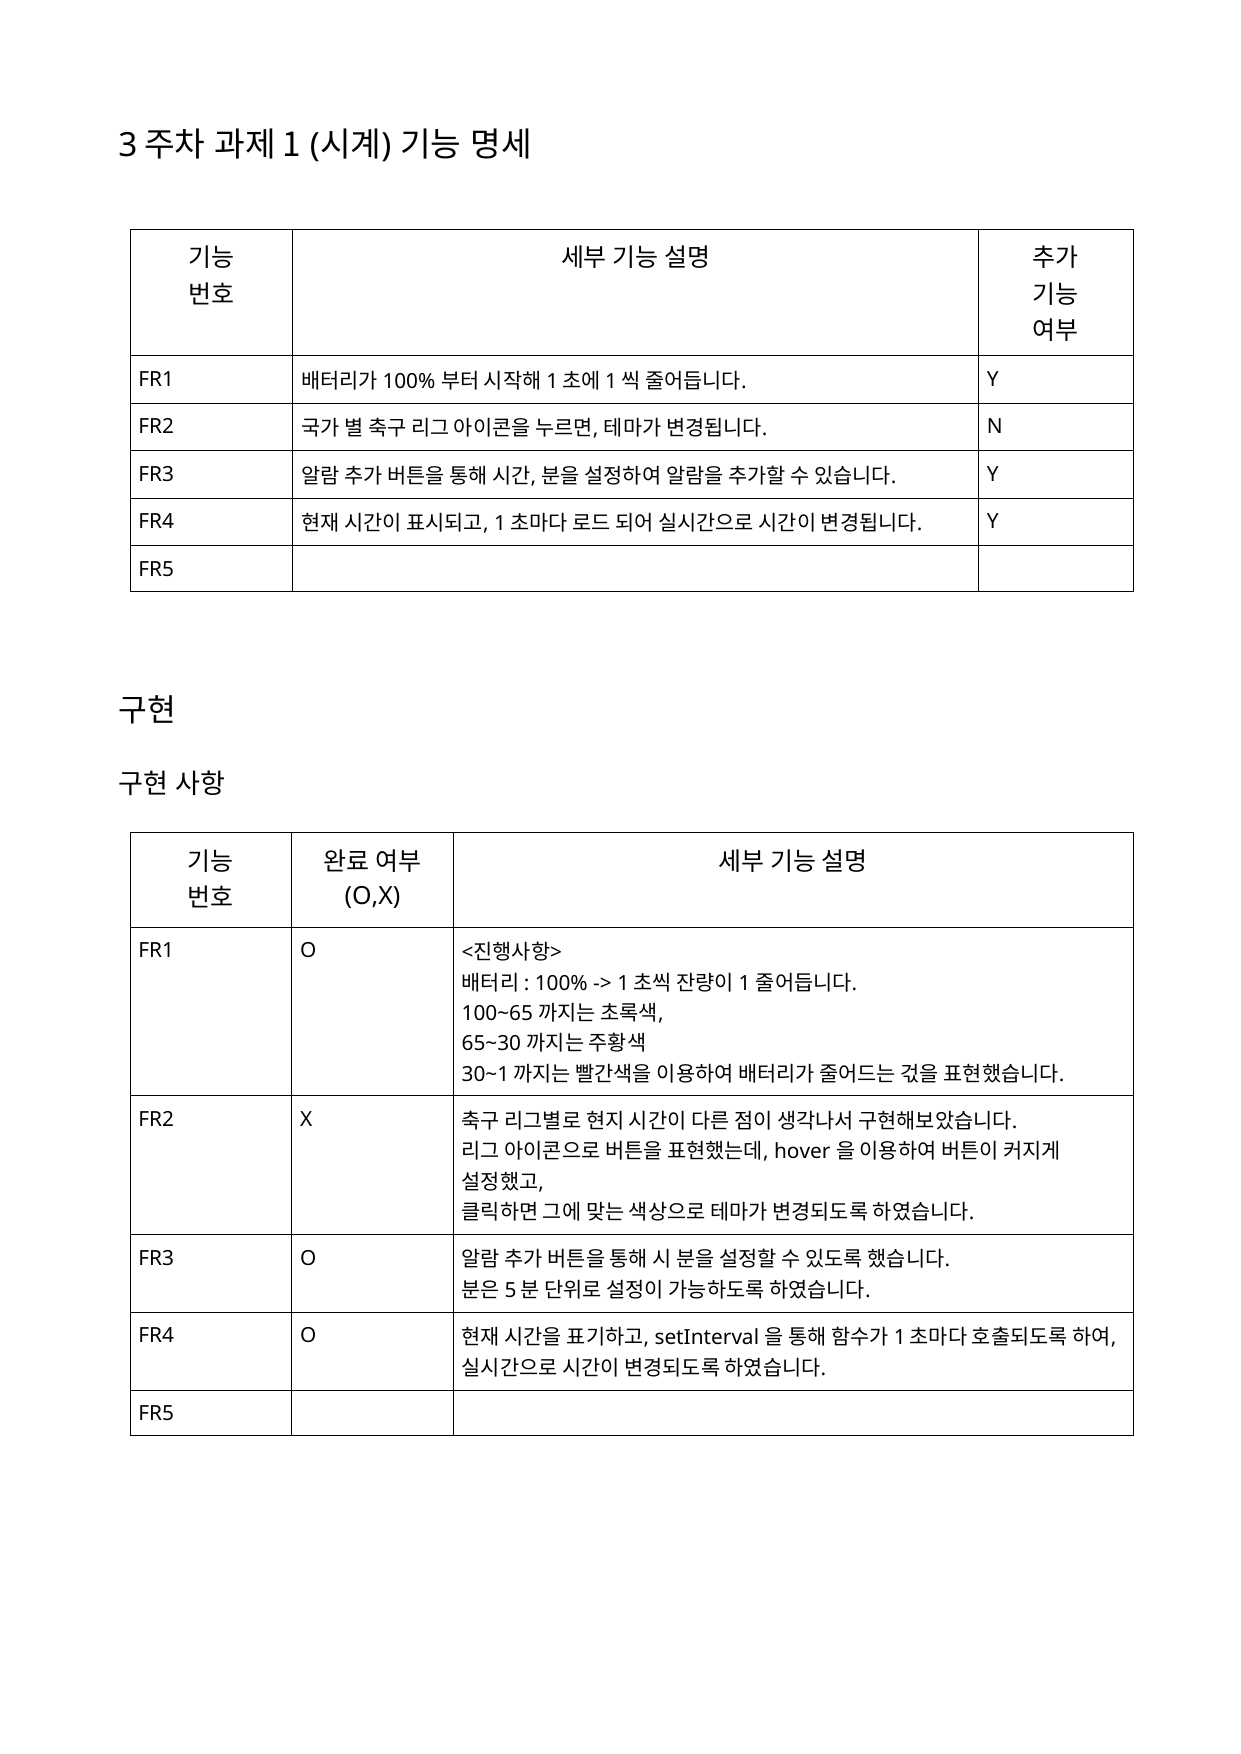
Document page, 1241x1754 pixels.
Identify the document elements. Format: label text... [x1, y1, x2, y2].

table_cell [293, 546, 978, 591]
table_cell O [292, 1235, 453, 1312]
table_cell O [292, 1313, 453, 1389]
table_cell 배터리가 100% 부터 시작해 1초에 1씩 줄어듭니다. [293, 356, 978, 402]
table_cell FR1 [131, 928, 291, 1095]
table_cell FR5 [131, 1391, 291, 1435]
table_cell 국가 별 축구 리그 아이콘을 누르면, 테마가 변경됩니다. [293, 404, 978, 450]
table_cell [454, 1391, 1133, 1435]
table_header 기능 번호 [131, 230, 292, 355]
table_cell 현재 시간을 표기하고, setInterval 을 통해 함수가 1초마다 호출되도록 하여, 실시간으로 시간이 변경되도록 하였습니다. [454, 1313, 1133, 1389]
table_header 추가 기능 여부 [979, 230, 1133, 355]
table_cell FR5 [131, 546, 292, 591]
table_cell <진행사항> 배터리 : 100% -> 1초씩 잔량이 1 줄어듭니다. 100~65 까지는 초록색, 65~30 까지는 주황색 30~1까지는 빨간색을 이용하여 배터리가 줄어드는 걳을 표현했습니다. [454, 928, 1133, 1095]
table_cell 현재 시간이 표시되고, 1초마다 로드 되어 실시간으로 시간이 변경됩니다. [293, 499, 978, 545]
table_header 기능 번호 [131, 833, 291, 927]
table_cell 축구 리그별로 현지 시간이 다른 점이 생각나서 구현해보았습니다. 리그 아이콘으로 버튼을 표현했는데, hover 을 이용하여 버튼이 커지게 설정했고, 클릭하면 그에 맞는 색상으로 테마가 변경되도록 하였습니다. [454, 1096, 1133, 1234]
table_cell 알람 추가 버튼을 통해 시 분을 설정할 수 있도록 했습니다. 분은 5분 단위로 설정이 가능하도록 하였습니다. [454, 1235, 1133, 1312]
text 구현 사항 [118, 762, 1122, 801]
table_cell O [292, 928, 453, 1095]
table_header 세부 기능 설명 [293, 230, 978, 355]
table_cell FR2 [131, 404, 292, 450]
table_cell FR3 [131, 451, 292, 497]
table_header 완료 여부 (O,X) [292, 833, 453, 927]
table_cell FR4 [131, 1313, 291, 1389]
table_cell Y [979, 499, 1133, 545]
table_header 세부 기능 설명 [454, 833, 1133, 927]
table_cell X [292, 1096, 453, 1234]
table_cell 알람 추가 버튼을 통해 시간, 분을 설정하여 알람을 추가할 수 있습니다. [293, 451, 978, 497]
table_cell [292, 1391, 453, 1435]
table_cell FR3 [131, 1235, 291, 1312]
text 구현 [118, 685, 1122, 730]
table_cell [979, 546, 1133, 591]
text 3주차 과제1 (시계) 기능 명세 [118, 118, 1122, 167]
table_cell FR4 [131, 499, 292, 545]
table_cell N [979, 404, 1133, 450]
table_cell Y [979, 356, 1133, 402]
table_cell Y [979, 451, 1133, 497]
table_cell FR1 [131, 356, 292, 402]
table_cell FR2 [131, 1096, 291, 1234]
